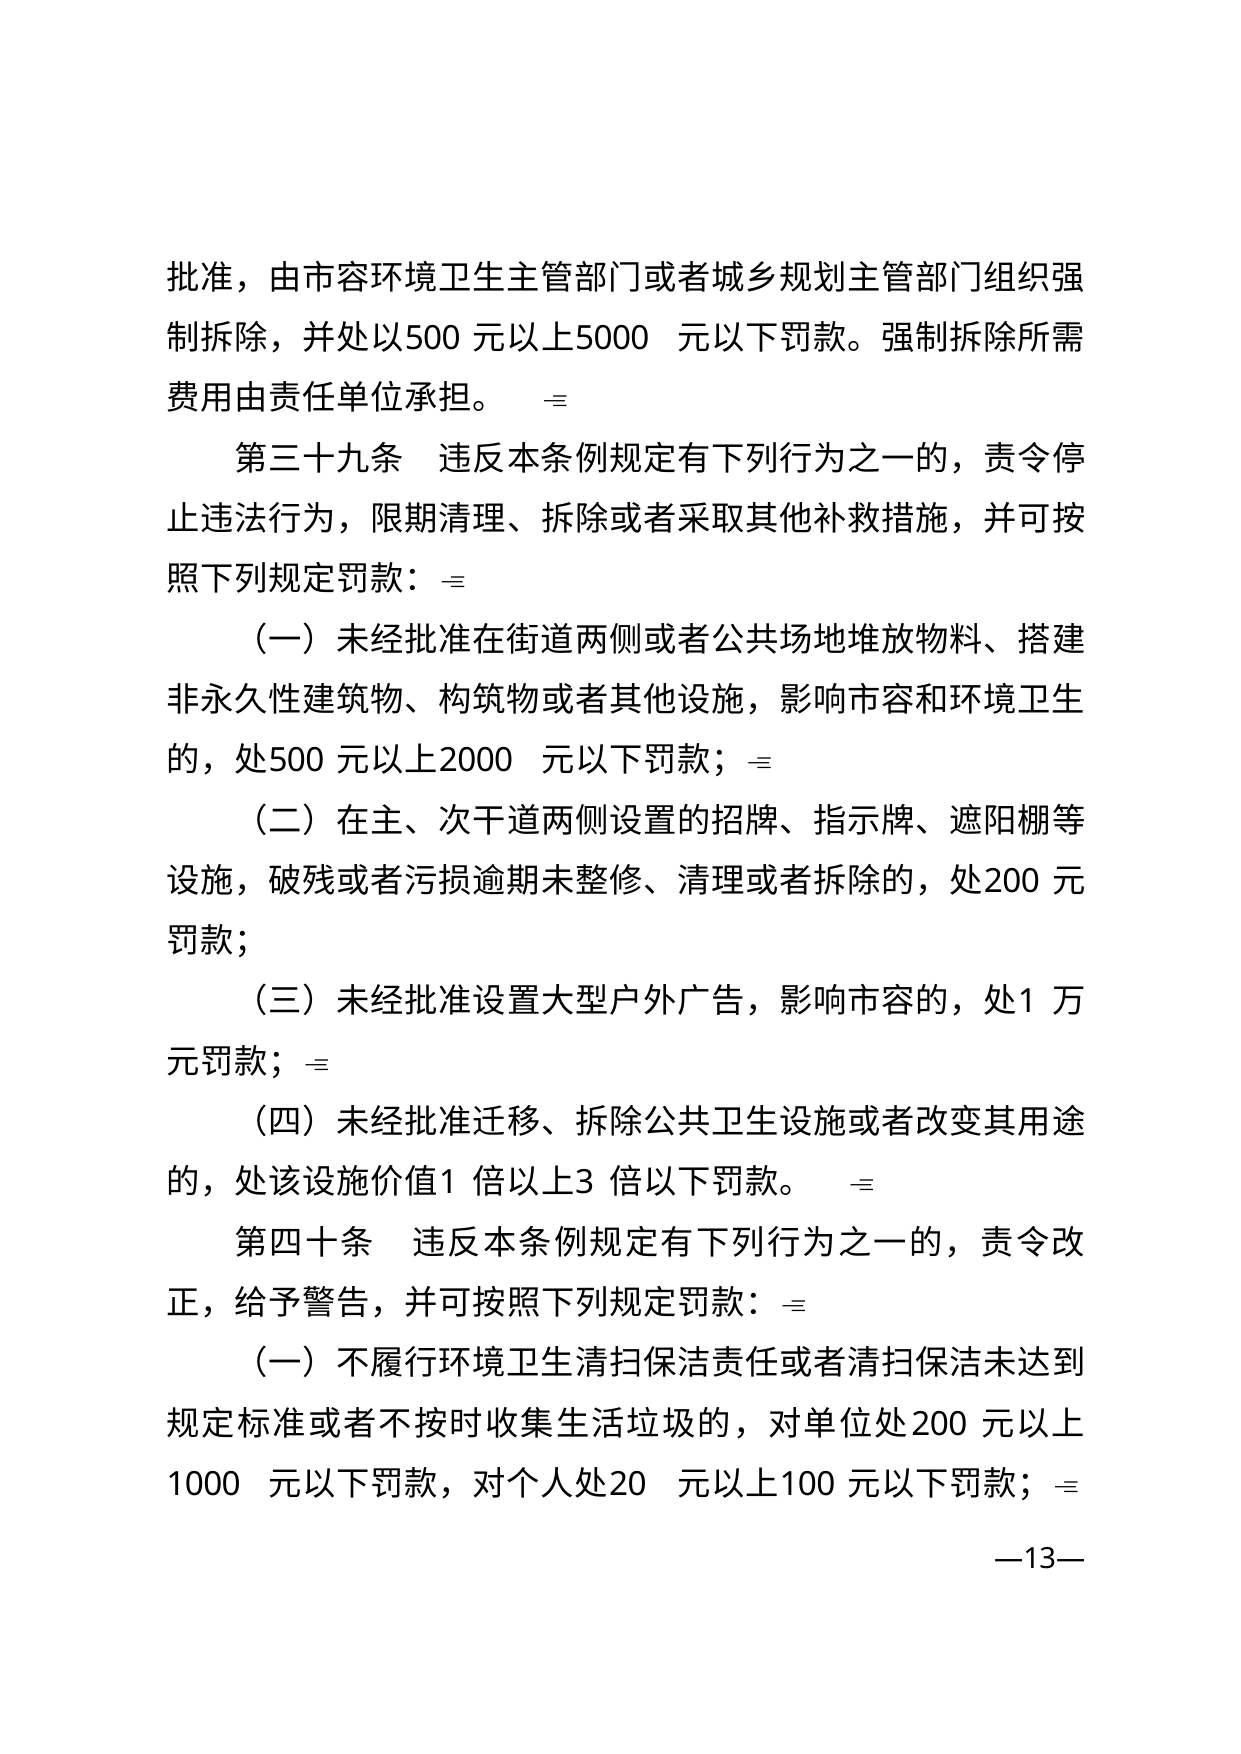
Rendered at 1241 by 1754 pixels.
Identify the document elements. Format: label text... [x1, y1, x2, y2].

text （一）不履行环境卫生清扫保洁责任或者清扫保洁未达到规定标准或者不按时收集生活垃圾的，对单位处200元以上1000元以下罚款，对个人处20元以上100元以下罚款； [166, 1330, 1086, 1511]
text （一）未经批准在街道两侧或者公共场地堆放物料、搭建非永久性建筑物、构筑物或者其他设施，影响市容和环境卫生的，处500元以上2000元以下罚款； [166, 606, 1086, 787]
text （四）未经批准迁移、拆除公共卫生设施或者改变其用途的，处该设施价值1倍以上3倍以下罚款。  [166, 1089, 1086, 1209]
text 第四十条 违反本条例规定有下列行为之一的，责令改正，给予警告，并可按照下列规定罚款： [166, 1209, 1086, 1330]
text （二）在主、次干道两侧设置的招牌、指示牌、遮阳棚等设施，破残或者污损逾期未整修、清理或者拆除的，处200元罚款； [166, 787, 1086, 968]
text （三）未经批准设置大型户外广告，影响市容的，处1万元罚款； [166, 968, 1086, 1089]
text 第三十九条 违反本条例规定有下列行为之一的，责令停止违法行为，限期清理、拆除或者采取其他补救措施，并可按照下列规定罚款： [166, 425, 1086, 606]
